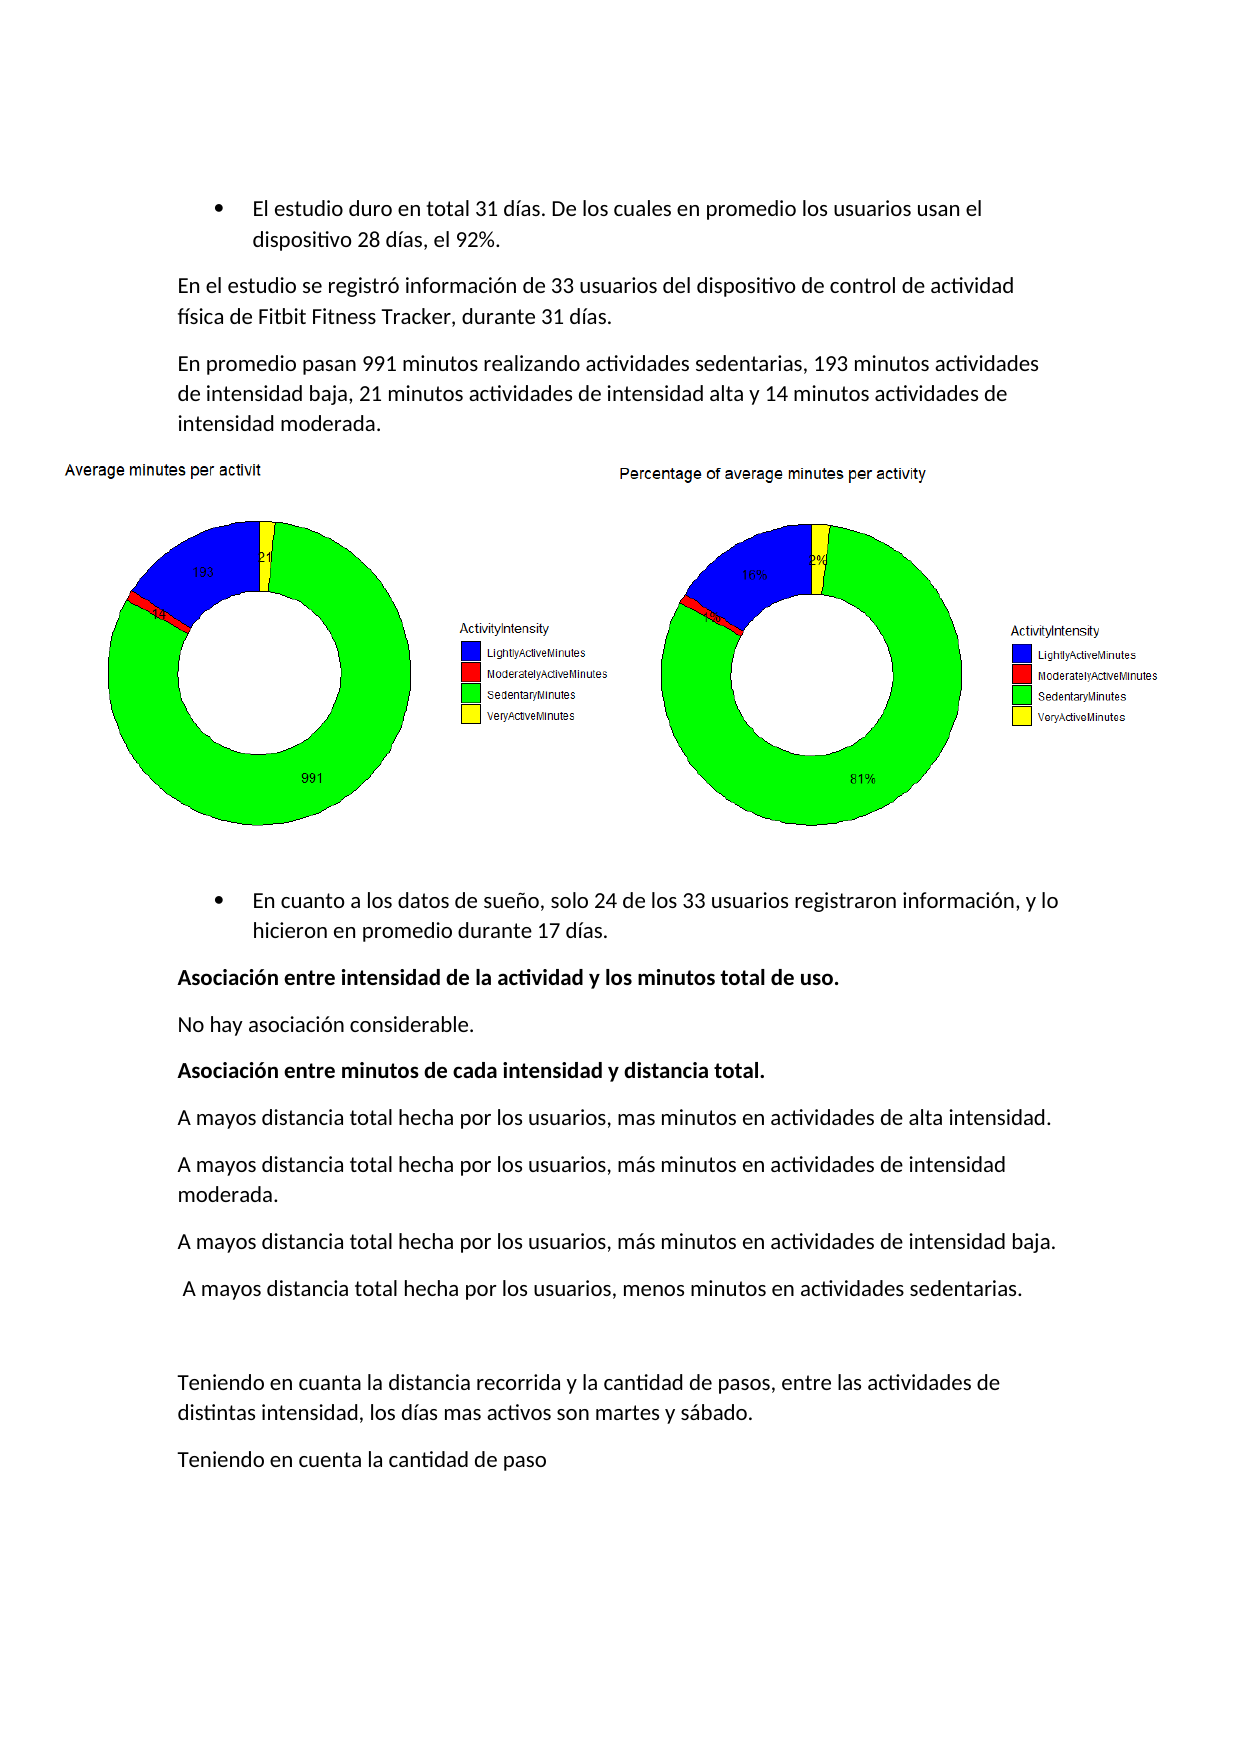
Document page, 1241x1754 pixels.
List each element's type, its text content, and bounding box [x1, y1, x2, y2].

text En promedio pasan 991 minutos realizando actividades sedentarias, 193 minutos actividades de intensidad baja, 21 minutos actividades de intensidad alta y 14 minutos actividades de intensidad moderada. [177, 349, 1063, 437]
list En cuanto a los datos de sueño, solo 24 de los 33 usuarios registraron información, y lo hicieron en promedio durante 17 días. [215, 886, 1063, 944]
text Teniendo en cuenta la cantidad de paso [177, 1445, 1063, 1473]
text A mayos distancia total hecha por los usuarios, mas minutos en actividades de alta intensidad. [177, 1103, 1063, 1131]
text A mayos distancia total hecha por los usuarios, más minutos en actividades de intensidad moderada. [177, 1150, 1063, 1208]
text Asociación entre minutos de cada intensidad y distancia total. [177, 1057, 1063, 1084]
text A mayos distancia total hecha por los usuarios, más minutos en actividades de intensidad baja. [177, 1227, 1063, 1255]
picture [59, 456, 1164, 867]
list El estudio duro en total 31 días. De los cuales en promedio los usuarios usan el dispositivo 28 días, el 92%. [215, 194, 1063, 253]
text Asociación entre intensidad de la actividad y los minutos total de uso. [177, 963, 1063, 991]
text No hay asociación considerable. [177, 1010, 1063, 1038]
text A mayos distancia total hecha por los usuarios, menos minutos en actividades sedentarias. [177, 1274, 1063, 1302]
text En el estudio se registró información de 33 usuarios del dispositivo de control de actividad física de Fitbit Fitness Tracker, durante 31 días. [177, 272, 1063, 330]
text Teniendo en cuanta la distancia recorrida y la cantidad de pasos, entre las actividades de distintas intensidad, los días mas activos son martes y sábado. [177, 1368, 1063, 1426]
